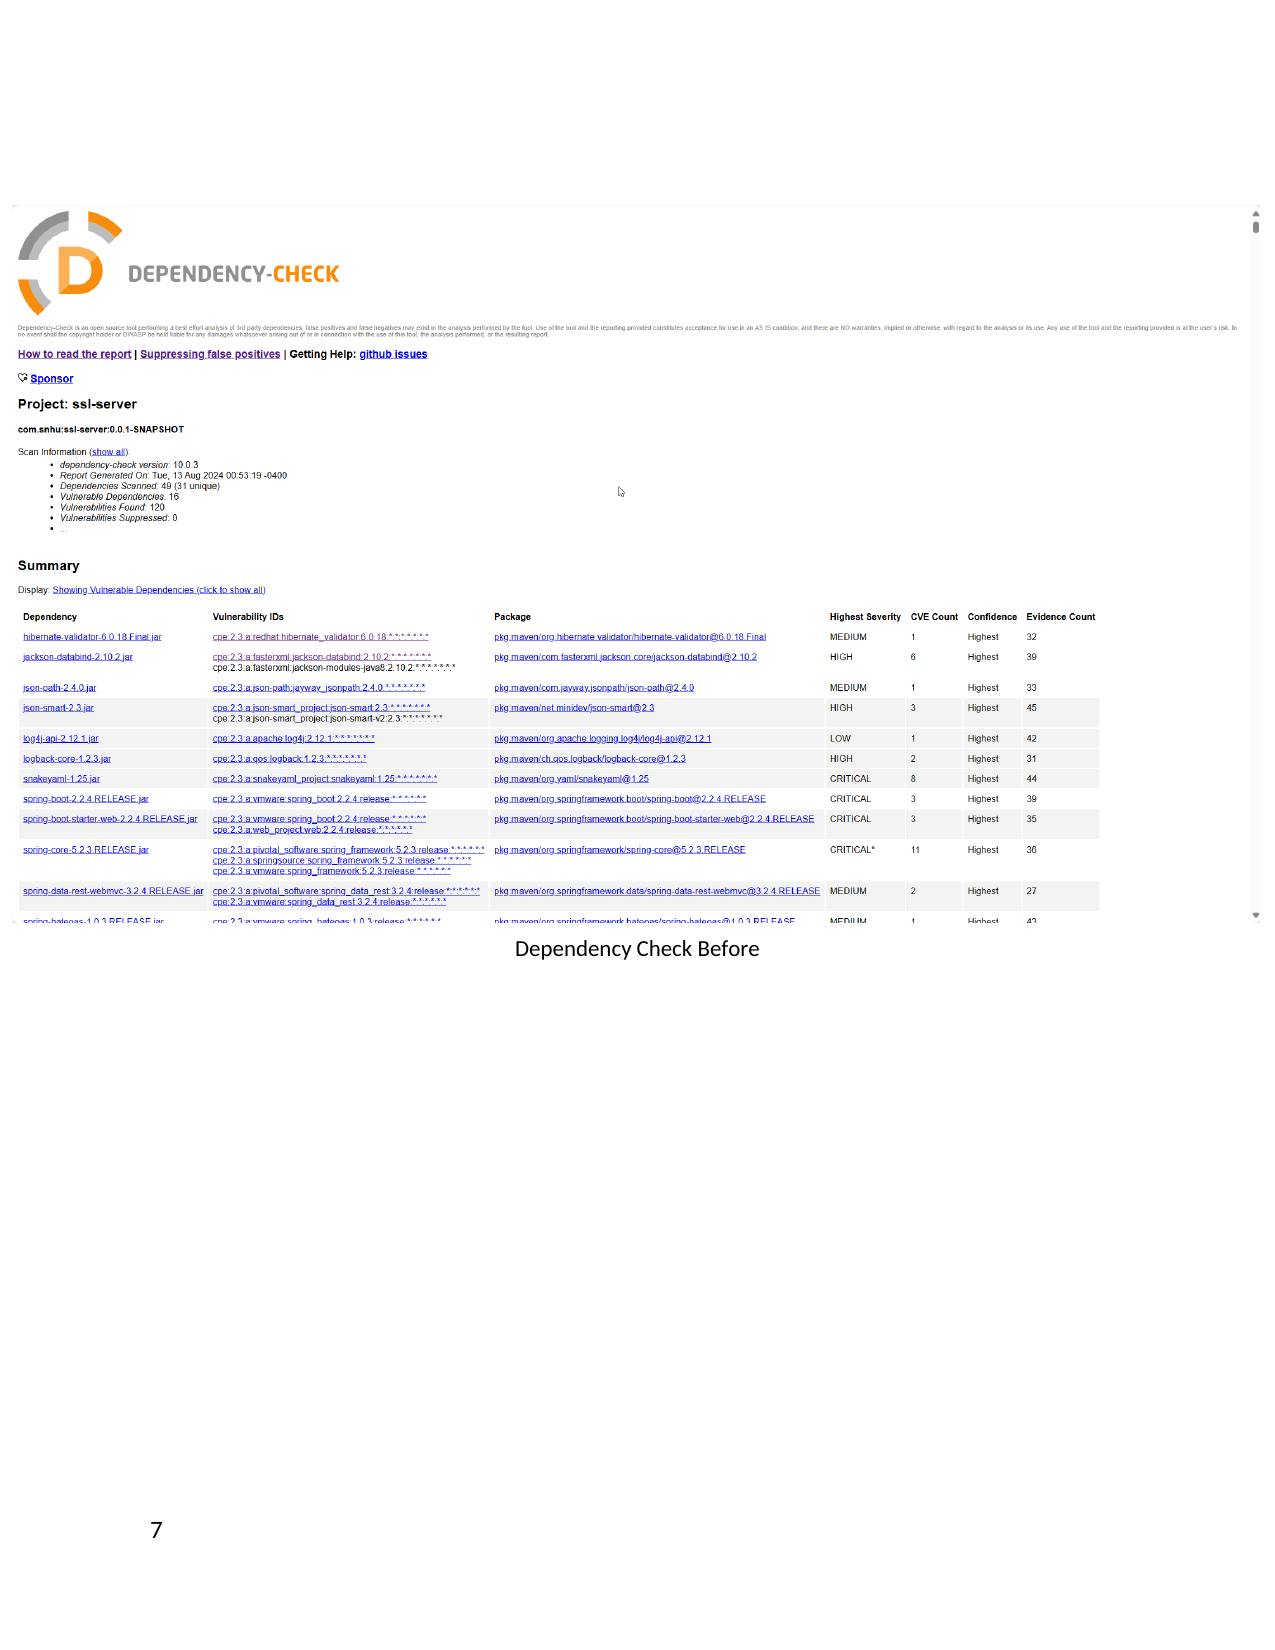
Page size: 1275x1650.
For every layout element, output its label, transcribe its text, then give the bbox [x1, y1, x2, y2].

picture [12, 205, 1260, 923]
text Dependency Check Before [150, 934, 1125, 963]
